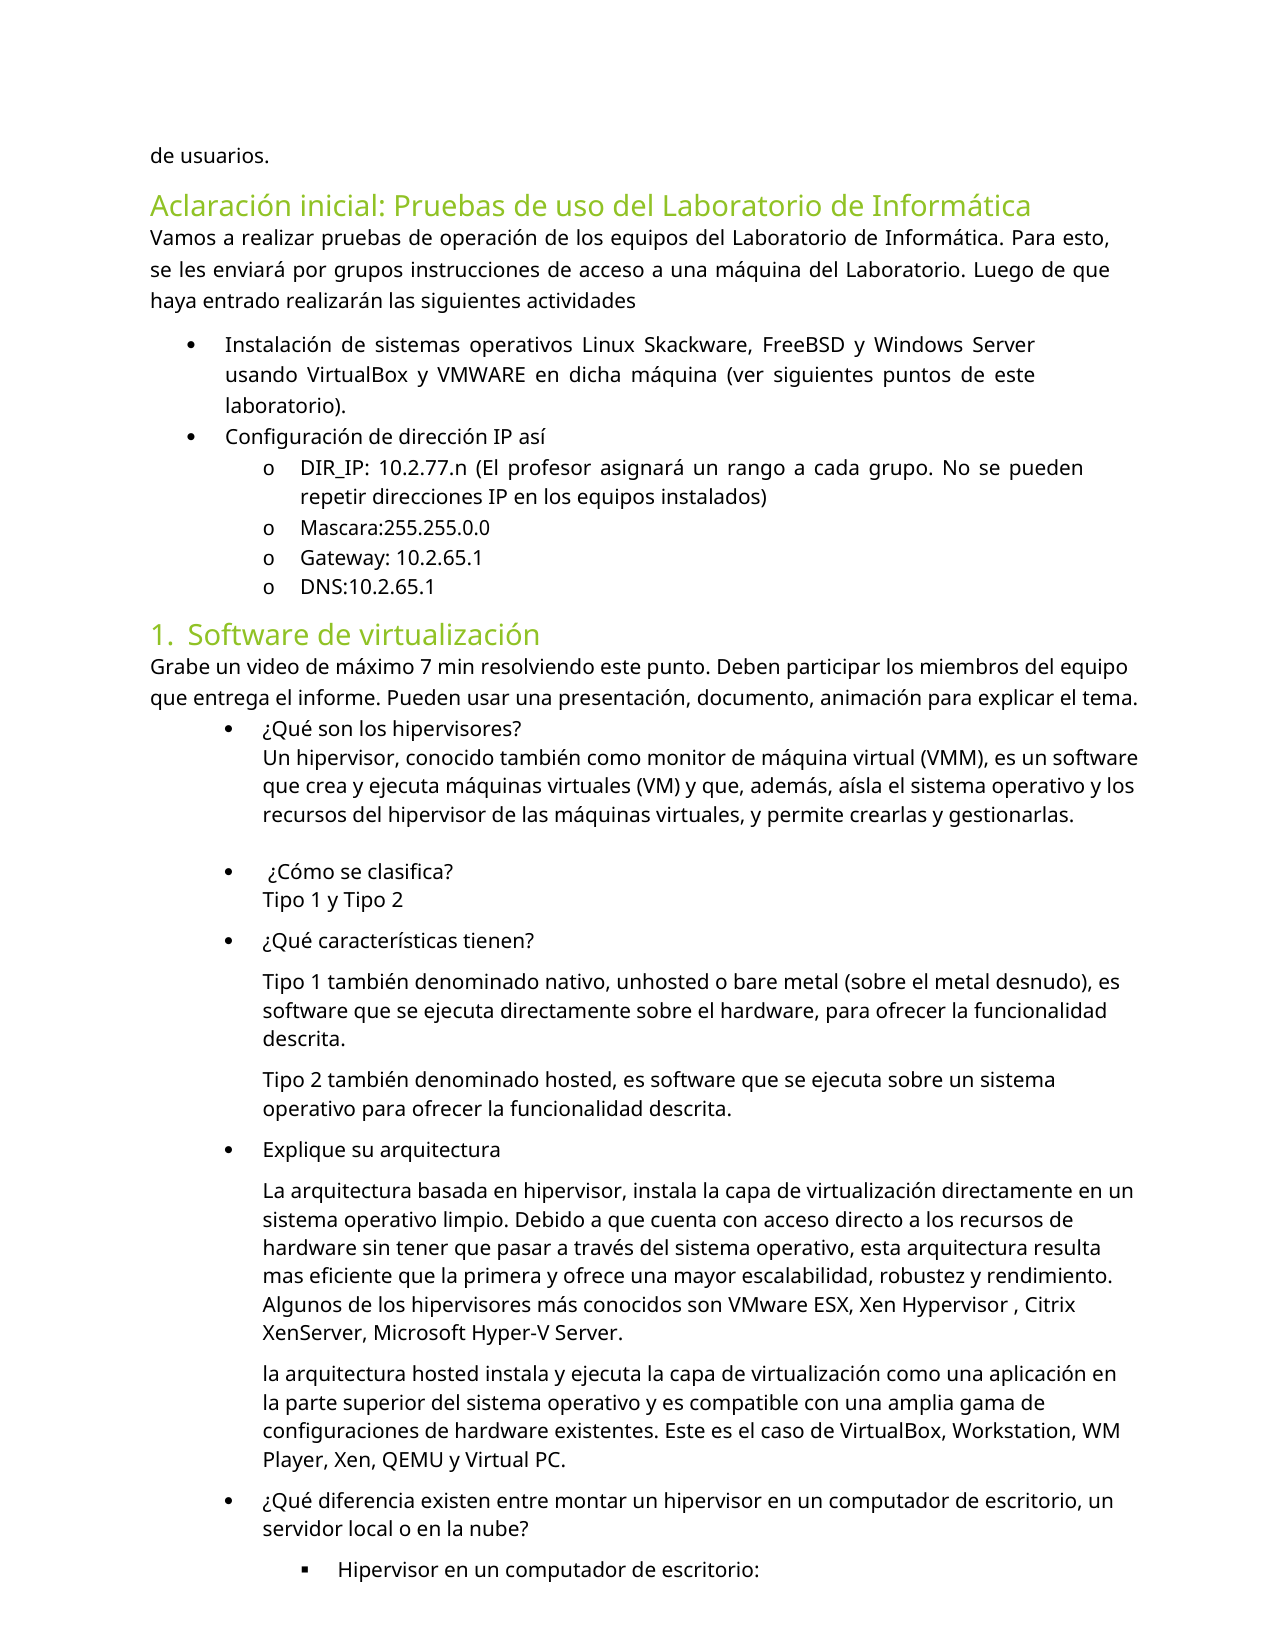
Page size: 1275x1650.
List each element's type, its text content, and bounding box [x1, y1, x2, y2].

subtitle Aclaración inicial: Pruebas de uso del Laboratorio de Informática [150, 189, 1139, 223]
list ¿Qué son los hipervisores? [225, 714, 1139, 743]
list la arquitectura hosted instala y ejecuta la capa de virtualización como una aplicación en la parte superior del sistema operativo y es compatible con una amplia gama de configuraciones de hardware existentes. Este es el caso de VirtualBox, Workstation, WM Player, Xen, QEMU y Virtual PC. [262, 1359, 1139, 1473]
list DIR_IP: 10.2.77.n (El profesor asignará un rango a cada grupo. No se pueden repetir direcciones IP en los equipos instalados) [262, 453, 1084, 511]
subtitle Software de virtualización [150, 618, 1139, 652]
list Instalación de sistemas operativos Linux Skackware, FreeBSD y Windows Server usando VirtualBox y VMWARE en dicha máquina (ver siguientes puntos de este laboratorio). [187, 330, 1036, 419]
text Vamos a realizar pruebas de operación de los equipos del Laboratorio de Informática. Para esto, se les enviará por grupos instrucciones de acceso a una máquina del Laboratorio. Luego de que haya entrado realizarán las siguientes actividades [150, 223, 1110, 314]
text Grabe un video de máximo 7 min resolviendo este punto. Deben participar los miembros del equipo que entrega el informe. Pueden usar una presentación, documento, animación para explicar el tema. [150, 652, 1139, 712]
list Hipervisor en un computador de escritorio: [300, 1556, 1139, 1584]
list Tipo 1 también denominado nativo, unhosted o bare metal (sobre el metal desnudo), es software que se ejecuta directamente sobre el hardware, para ofrecer la funcionalidad descrita. [262, 967, 1139, 1053]
list Un hipervisor, conocido también como monitor de máquina virtual (VMM), es un software que crea y ejecuta máquinas virtuales (VM) y que, además, aísla el sistema operativo y los recursos del hipervisor de las máquinas virtuales, y permite crearlas y gestionarlas. [262, 743, 1139, 828]
list La arquitectura basada en hipervisor, instala la capa de virtualización directamente en un sistema operativo limpio. Debido a que cuenta con acceso directo a los recursos de hardware sin tener que pasar a través del sistema operativo, esta arquitectura resulta mas eficiente que la primera y ofrece una mayor escalabilidad, robustez y rendimiento. Algunos de los hipervisores más conocidos son VMware ESX, Xen Hypervisor , Citrix XenServer, Microsoft Hyper-V Server. [262, 1176, 1139, 1347]
list Explique su arquitectura [225, 1135, 1139, 1163]
list ¿Qué características tienen? [225, 926, 1139, 955]
text o Mascara:255.255.0.0 o Gateway: 10.2.65.1 o DNS:10.2.65.1 [262, 513, 492, 601]
list Tipo 2 también denominado hosted, es software que se ejecuta sobre un sistema operativo para ofrecer la funcionalidad descrita. [262, 1066, 1139, 1122]
list ¿Cómo se clasifica? [225, 857, 1139, 885]
list ¿Qué diferencia existen entre montar un hipervisor en un computador de escritorio, un servidor local o en la nube? [225, 1486, 1139, 1543]
list Tipo 1 y Tipo 2 [262, 885, 1139, 914]
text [150, 142, 1139, 170]
list Configuración de dirección IP así [187, 422, 1139, 451]
